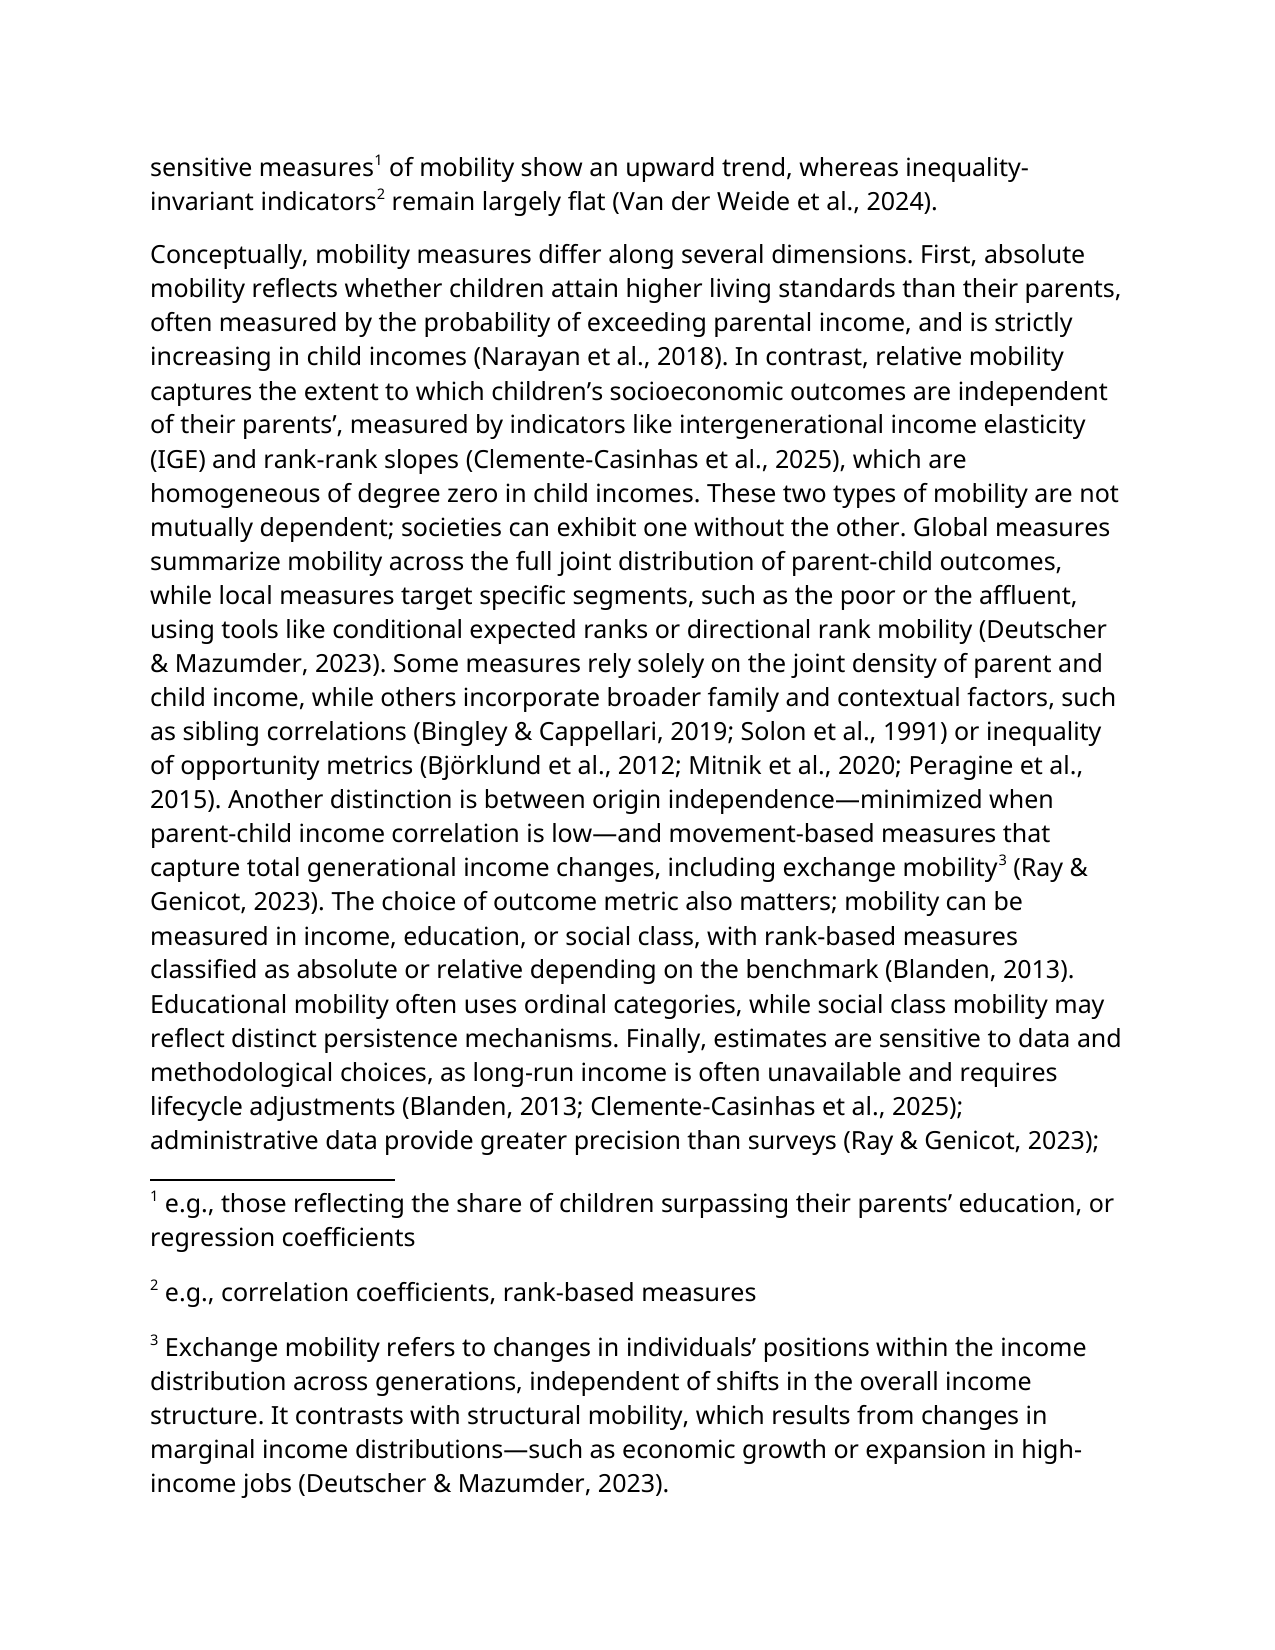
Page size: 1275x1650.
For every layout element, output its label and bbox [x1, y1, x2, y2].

text [150, 237, 1125, 1157]
text [150, 150, 1125, 218]
